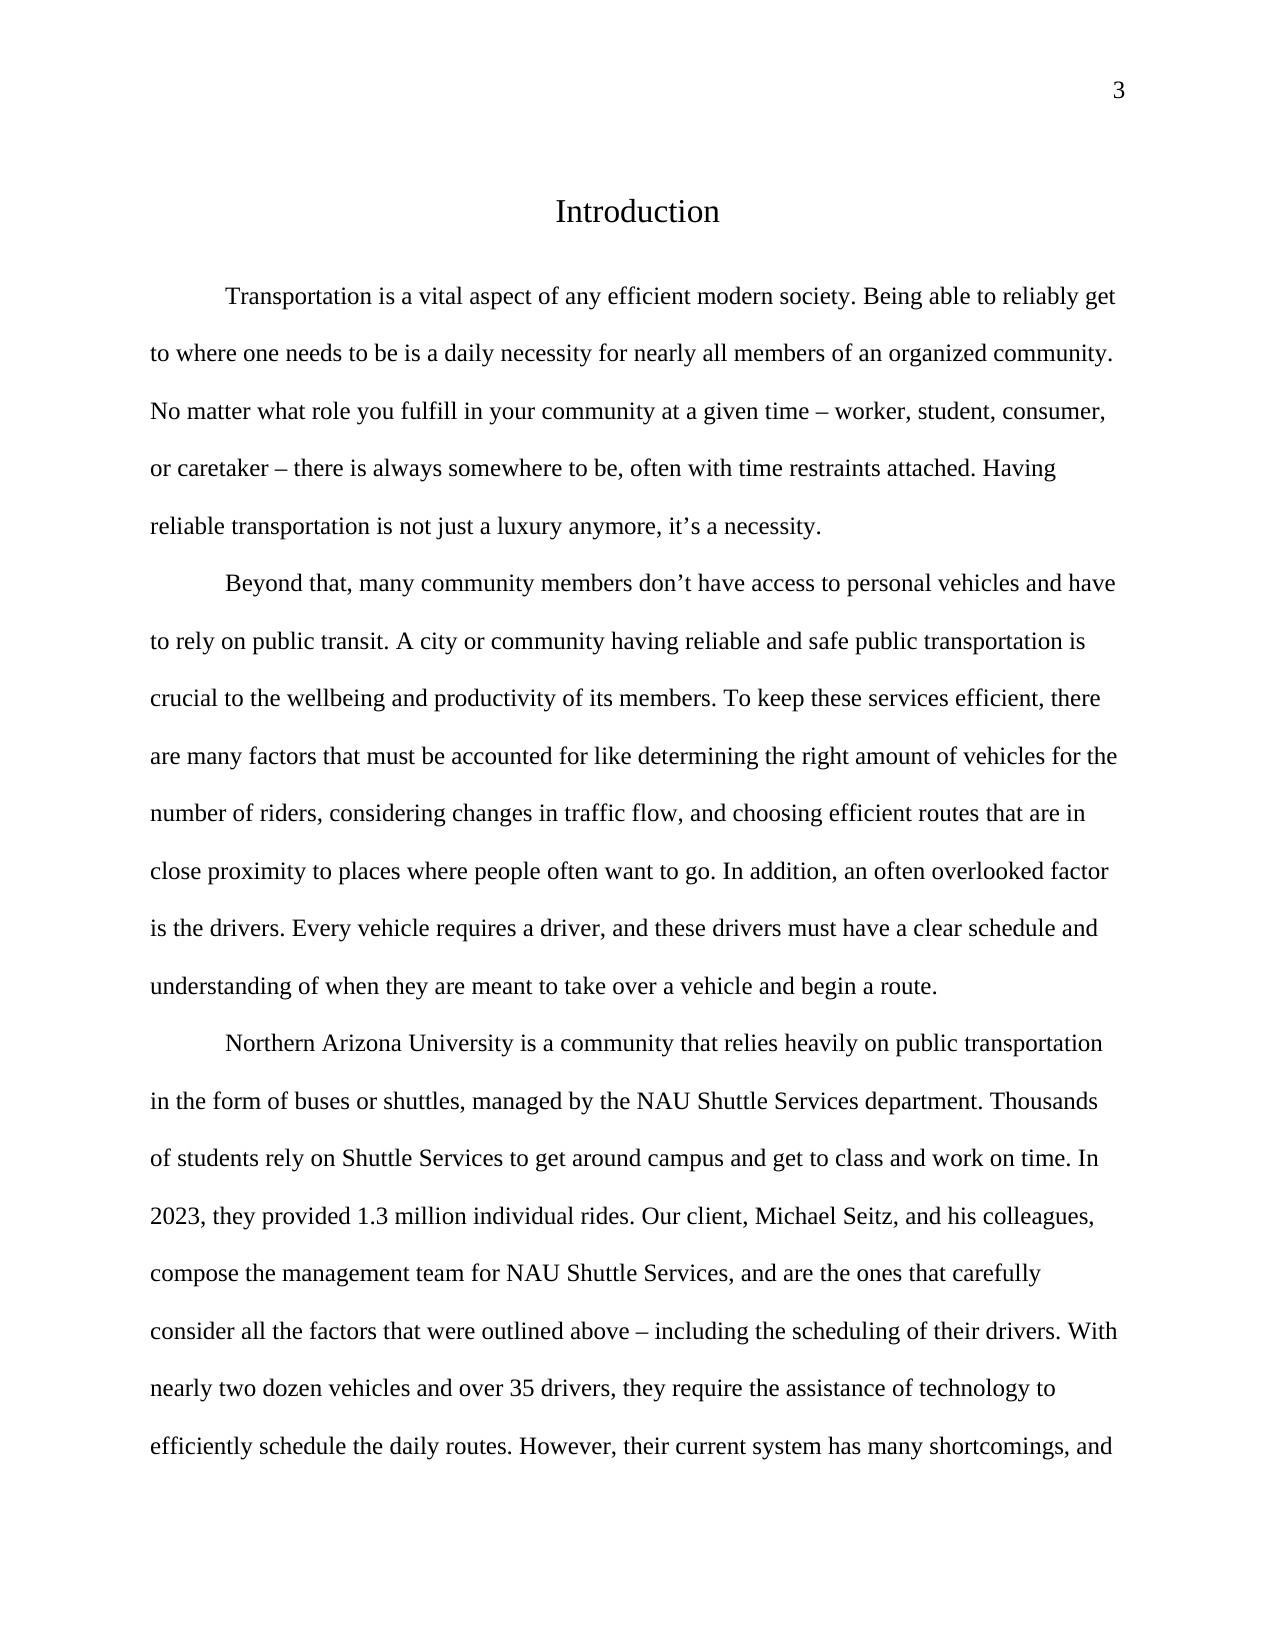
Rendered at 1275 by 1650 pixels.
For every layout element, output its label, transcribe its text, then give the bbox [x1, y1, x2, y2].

text Beyond that, many community members don’t have access to personal vehicles and have to rely on public transit. A city or community having reliable and safe public transportation is crucial to the wellbeing and productivity of its members. To keep these services efficient, there are many factors that must be accounted for like determining the right amount of vehicles for the number of riders, considering changes in traffic flow, and choosing efficient routes that are in close proximity to places where people often want to go. In addition, an often overlooked factor is the drivers. Every vehicle requires a driver, and these drivers must have a clear schedule and understanding of when they are meant to take over a vehicle and begin a route. [150, 568, 1125, 999]
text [150, 1028, 1125, 1459]
text Transportation is a vital aspect of any efficient modern society. Being able to reliably get to where one needs to be is a daily necessity for nearly all members of an organized community. No matter what role you fulfill in your community at a given time – worker, student, consumer, or caretaker – there is always somewhere to be, often with time restraints attached. Having reliable transportation is not just a luxury anymore, it’s a necessity. [150, 281, 1125, 539]
subtitle Introduction [150, 192, 1125, 230]
